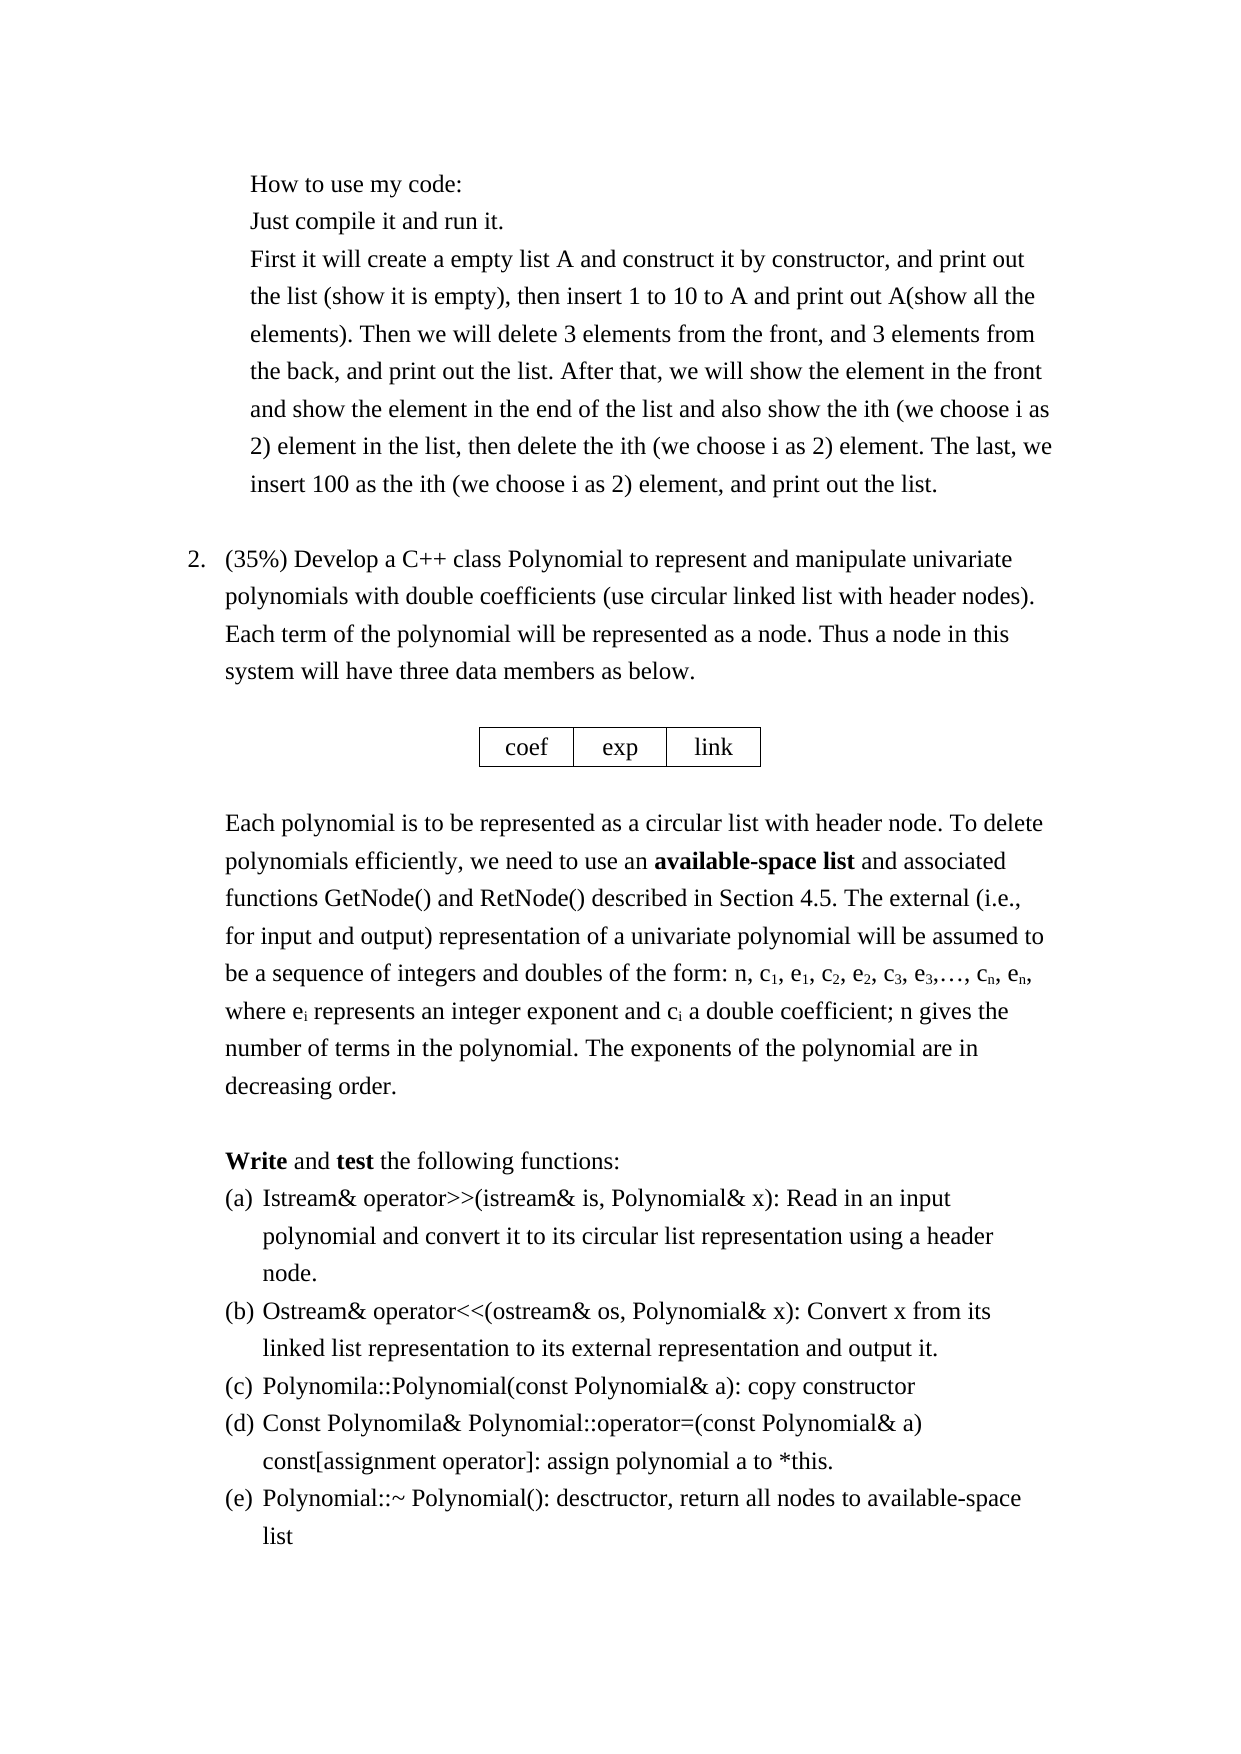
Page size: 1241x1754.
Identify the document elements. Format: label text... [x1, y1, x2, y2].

list How to use my code: [250, 164, 1053, 202]
table_header coef [480, 728, 573, 766]
list Const Polynomila& Polynomial::operator=(const Polynomial& a) const[assignment operator]: assign polynomial a to *this. [225, 1404, 1053, 1479]
list Polynomial::~ Polynomial(): desctructor, return all nodes to available-space list [225, 1479, 1053, 1554]
list Ostream& operator<<(ostream& os, Polynomial& x): Convert x from its linked list representation to its external representation and output it. [225, 1292, 1053, 1367]
table_header link [667, 728, 760, 766]
list Polynomila::Polynomial(const Polynomial& a): copy constructor [225, 1367, 1053, 1404]
list First it will create a empty list A and construct it by constructor, and print out the list (show it is empty), then insert 1 to 10 to A and print out A(show all the elements). Then we will delete 3 elements from the front, and 3 elements from the back, and print out the list. After that, we will show the element in the front and show the element in the end of the list and also show the ith (we choose i as 2) element in the list, then delete the ith (we choose i as 2) element. The last, we insert 100 as the ith (we choose i as 2) element, and print out the list. [250, 239, 1053, 502]
table_header exp [574, 728, 666, 766]
list Write and test the following functions: [225, 1142, 1053, 1179]
list Each polynomial is to be represented as a circular list with header node. To delete polynomials efficiently, we need to use an available-space list and associated functions GetNode() and RetNode() described in Section 4.5. The external (i.e., for input and output) representation of a univariate polynomial will be assumed to be a sequence of integers and doubles of the form: n, c1, e1, c2, e2, c3, e3,…, cn, en, where ei represents an integer exponent and ci a double coefficient; n gives the number of terms in the polynomial. The exponents of the polynomial are in decreasing order. [225, 804, 1053, 1104]
list (35%) Develop a C++ class Polynomial to represent and manipulate univariate polynomials with double coefficients (use circular linked list with header nodes). Each term of the polynomial will be represented as a node. Thus a node in this system will have three data members as below. [187, 539, 1053, 689]
list Just compile it and run it. [250, 202, 1053, 239]
list Istream& operator>>(istream& is, Polynomial& x): Read in an input polynomial and convert it to its circular list representation using a header node. [225, 1179, 1053, 1292]
